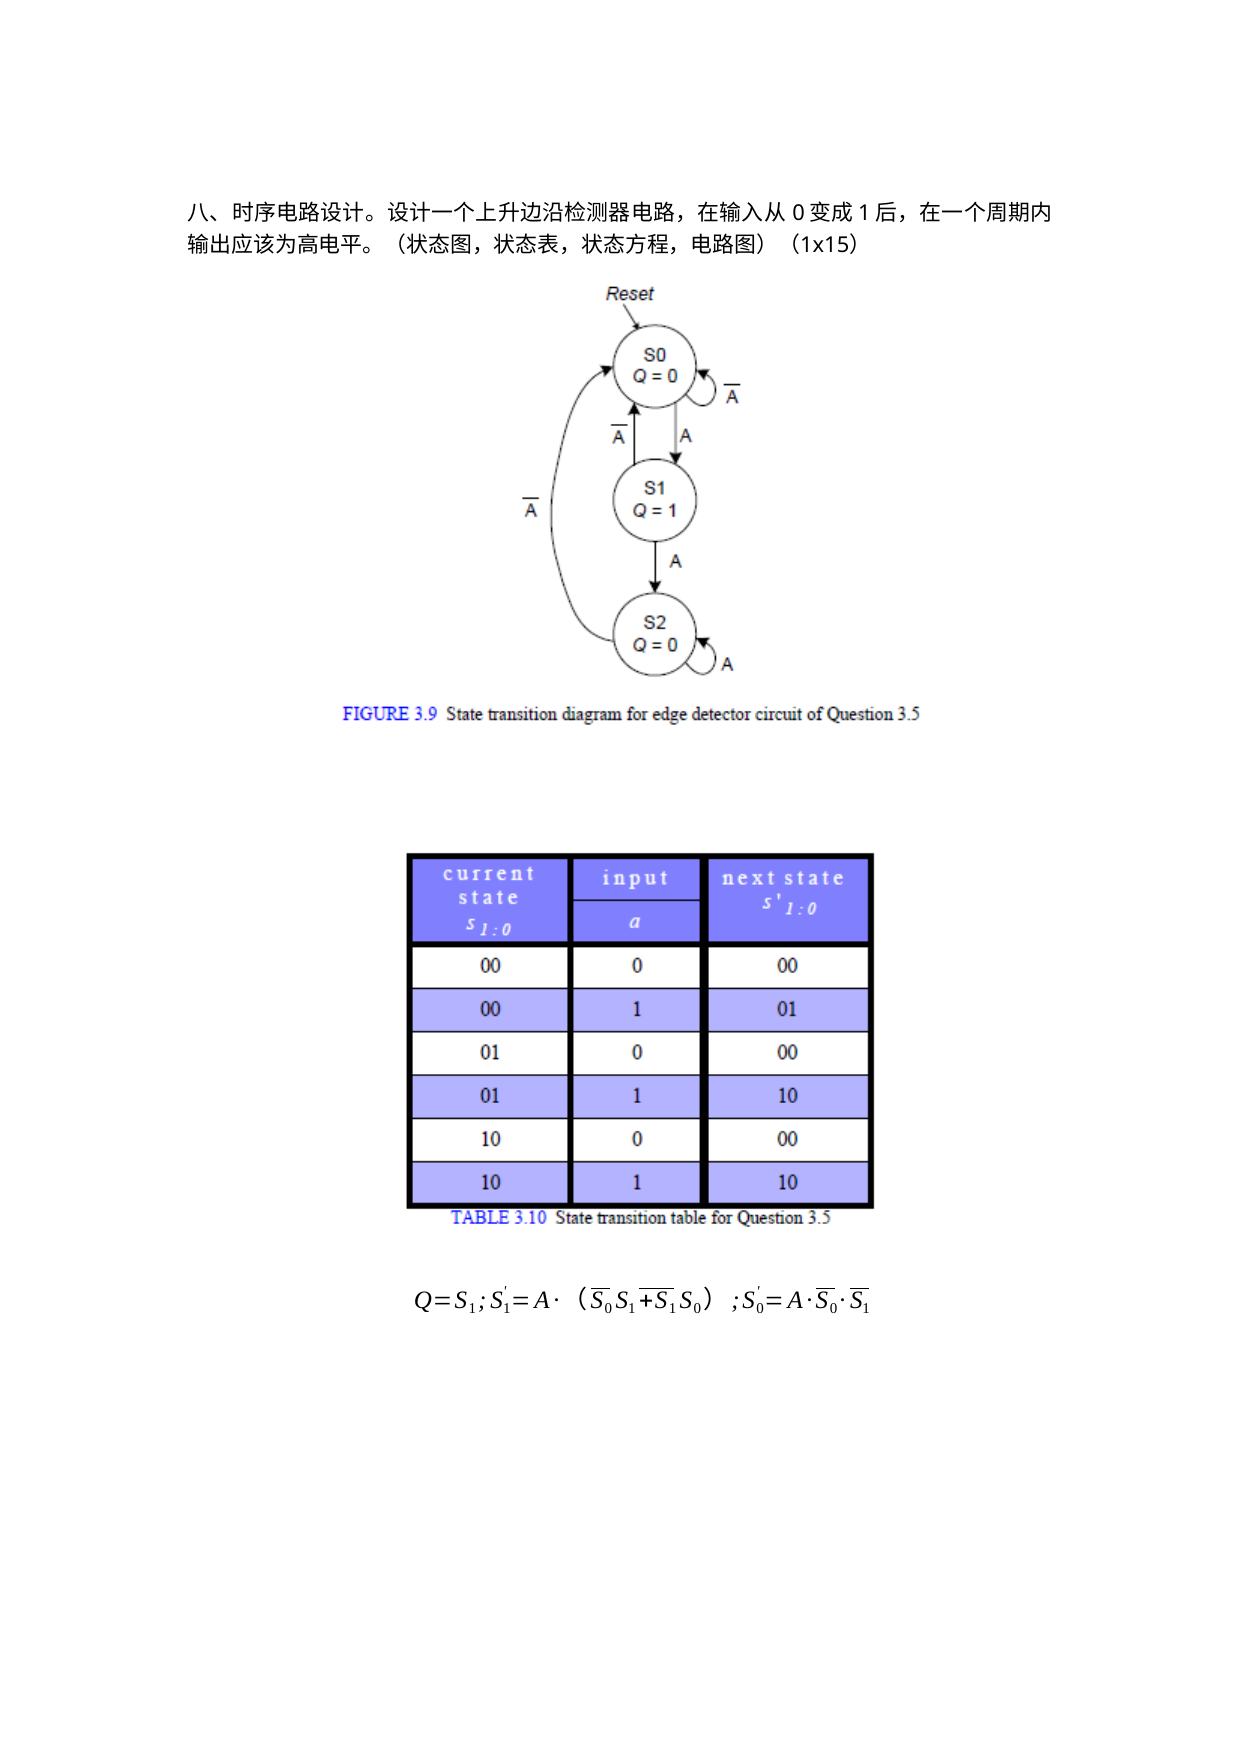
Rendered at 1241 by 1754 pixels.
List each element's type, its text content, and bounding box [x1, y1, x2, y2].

text 八、时序电路设计。设计一个上升边沿检测器电路，在输入从0变成1后，在一个周期内输出应该为高电平。（状态图，状态表，状态方程，电路图）（1x15） [187, 194, 1053, 259]
